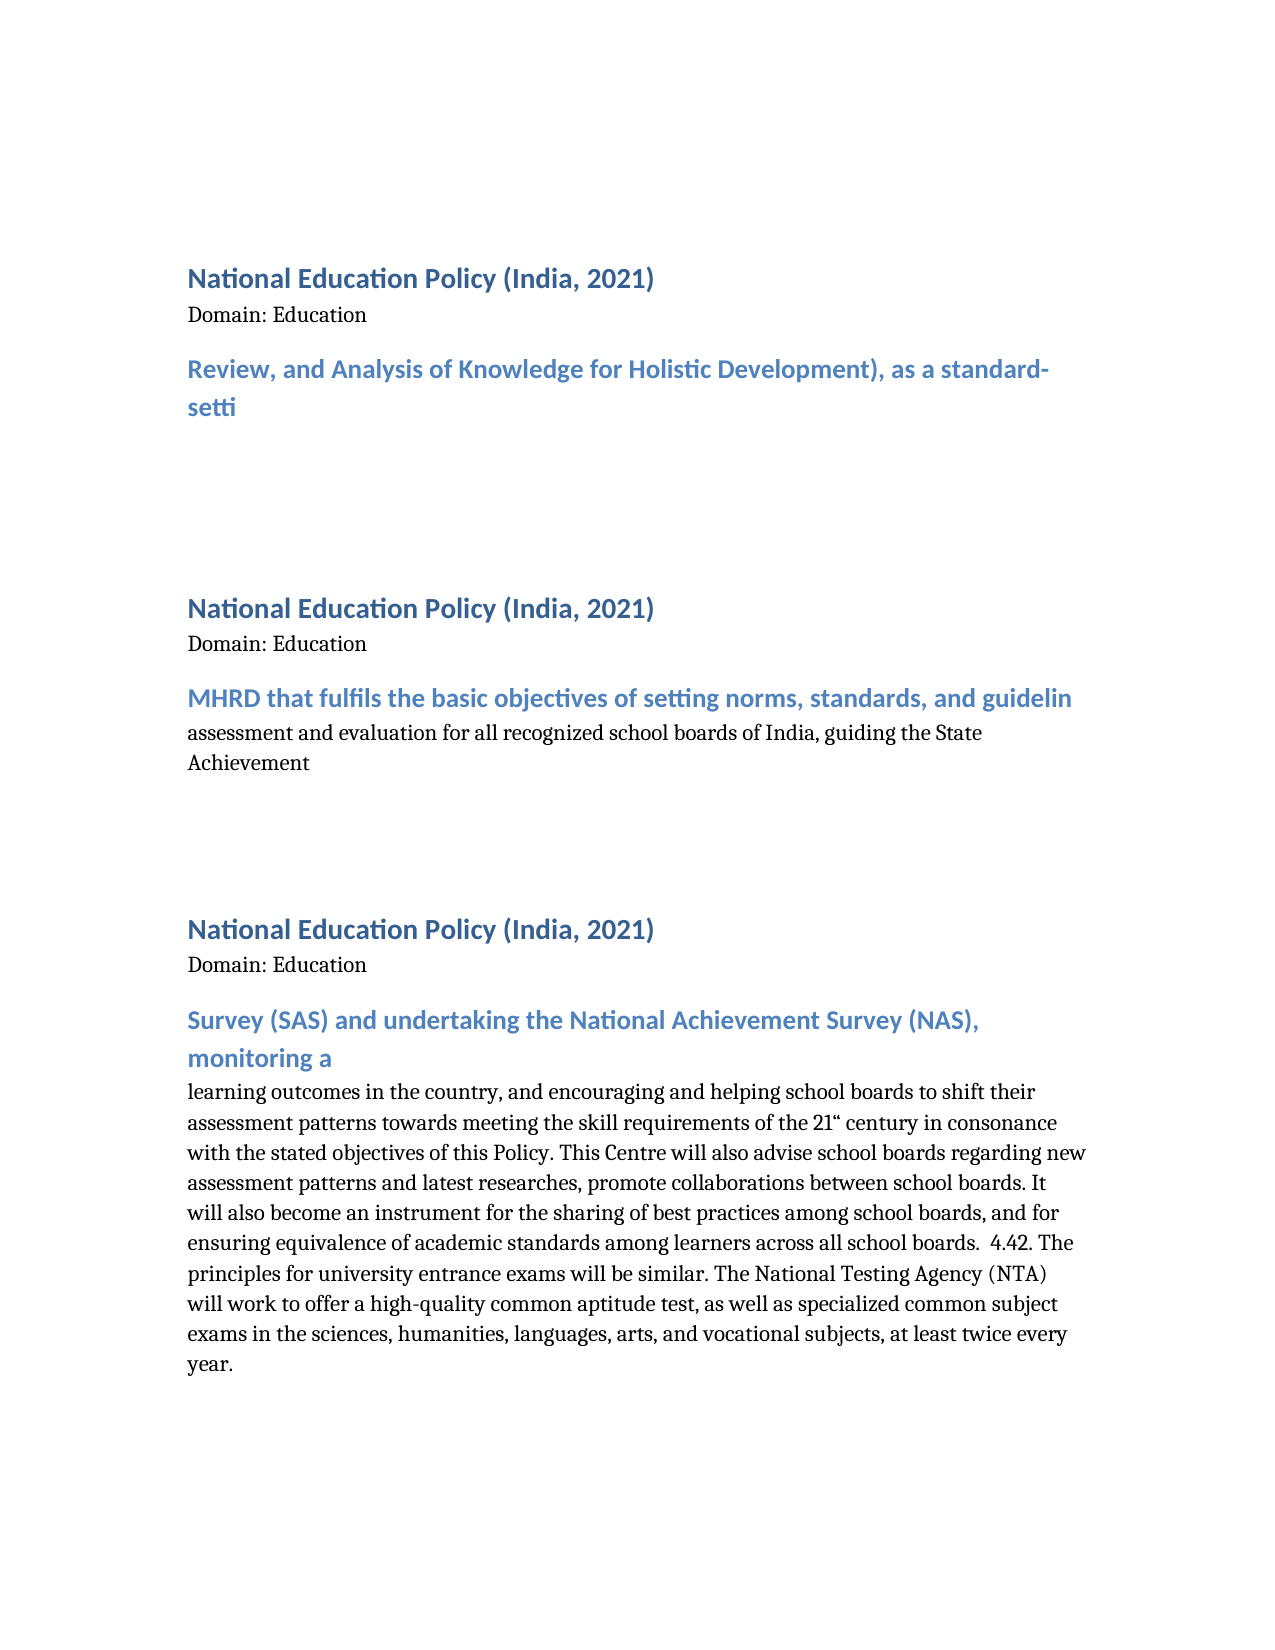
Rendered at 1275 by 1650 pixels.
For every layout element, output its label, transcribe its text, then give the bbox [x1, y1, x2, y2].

subtitle Review, and Analysis of Knowledge for Holistic Development), as a standard-setti [187, 352, 1087, 423]
text Domain: Education [187, 952, 1087, 978]
text assessment and evaluation for all recognized school boards of India, guiding the State Achievement [187, 719, 1087, 776]
subtitle National Education Policy (India, 2021) [187, 911, 1087, 947]
text Domain: Education [187, 301, 1087, 328]
subtitle National Education Policy (India, 2021) [187, 260, 1087, 296]
subtitle Survey (SAS) and undertaking the National Achievement Survey (NAS), monitoring a [187, 1003, 1087, 1074]
subtitle National Education Policy (India, 2021) [187, 590, 1087, 625]
subtitle MHRD that fulfils the basic objectives of setting norms, standards, and guidelin [187, 682, 1087, 715]
text learning outcomes in the country, and encouraging and helping school boards to shift their assessment patterns towards meeting the skill requirements of the 21“ century in consonance with the stated objectives of this Policy. This Centre will also advise school boards regarding new assessment patterns and latest researches, promote collaborations between school boards. It will also become an instrument for the sharing of best practices among school boards, and for ensuring equivalence of academic standards among learners across all school boards. 4.42. The principles for university entrance exams will be similar. The National Testing Agency (NTA) will work to offer a high-quality common aptitude test, as well as specialized common subject exams in the sciences, humanities, languages, arts, and vocational subjects, at least twice every year. [187, 1079, 1087, 1377]
text Domain: Education [187, 631, 1087, 657]
